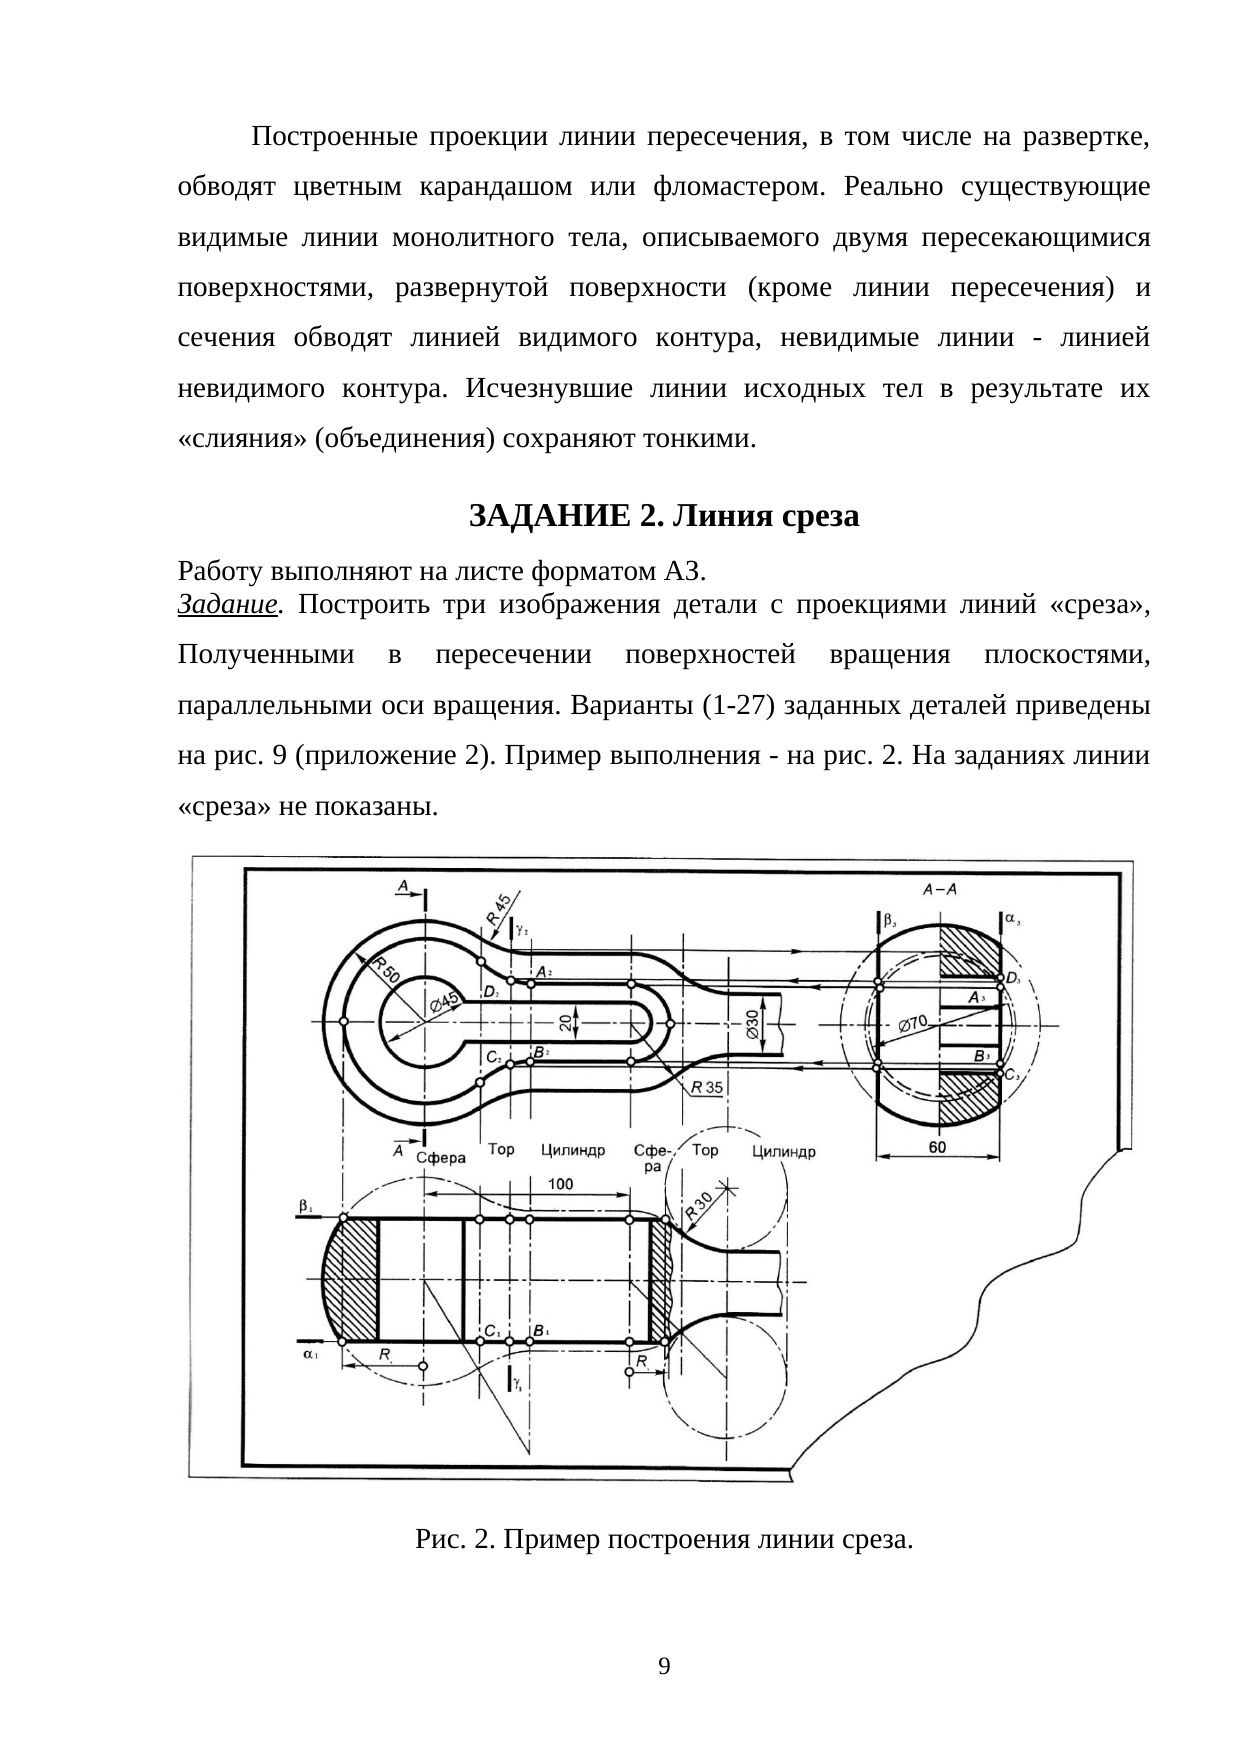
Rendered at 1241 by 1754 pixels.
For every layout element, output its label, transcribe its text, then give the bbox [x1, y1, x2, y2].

text Работу выполняют на листе форматом АЗ. [177, 553, 1152, 586]
text Задание. Построить три изображения детали с проекциями линий «среза», Полученными в пересечении поверхностей вращения плоскостями, параллельными оси вращения. Варианты (1-27) заданных деталей приведены на рис. 9 (приложение 2). Пример выполнения - на рис. 2. На заданиях линии «среза» не показаны. [177, 586, 1152, 821]
text Рис. 2. Пример построения линии среза. [177, 1521, 1152, 1554]
subtitle ЗАДАНИЕ 2. Линия среза [177, 495, 1152, 534]
picture [177, 837, 1151, 1493]
text Построенные проекции линии пересечения, в том числе на развертке, обводят цветным карандашом или фломастером. Реально существующие видимые линии монолитного тела, описываемого двумя пересекающимися поверхностями, развернутой поверхности (кроме линии пересечения) и сечения обводят линией видимого контура, невидимые линии - линией невидимого контура. Исчезнувшие линии исходных тел в результате их «слияния» (объединения) сохраняют тонкими. [177, 118, 1152, 453]
